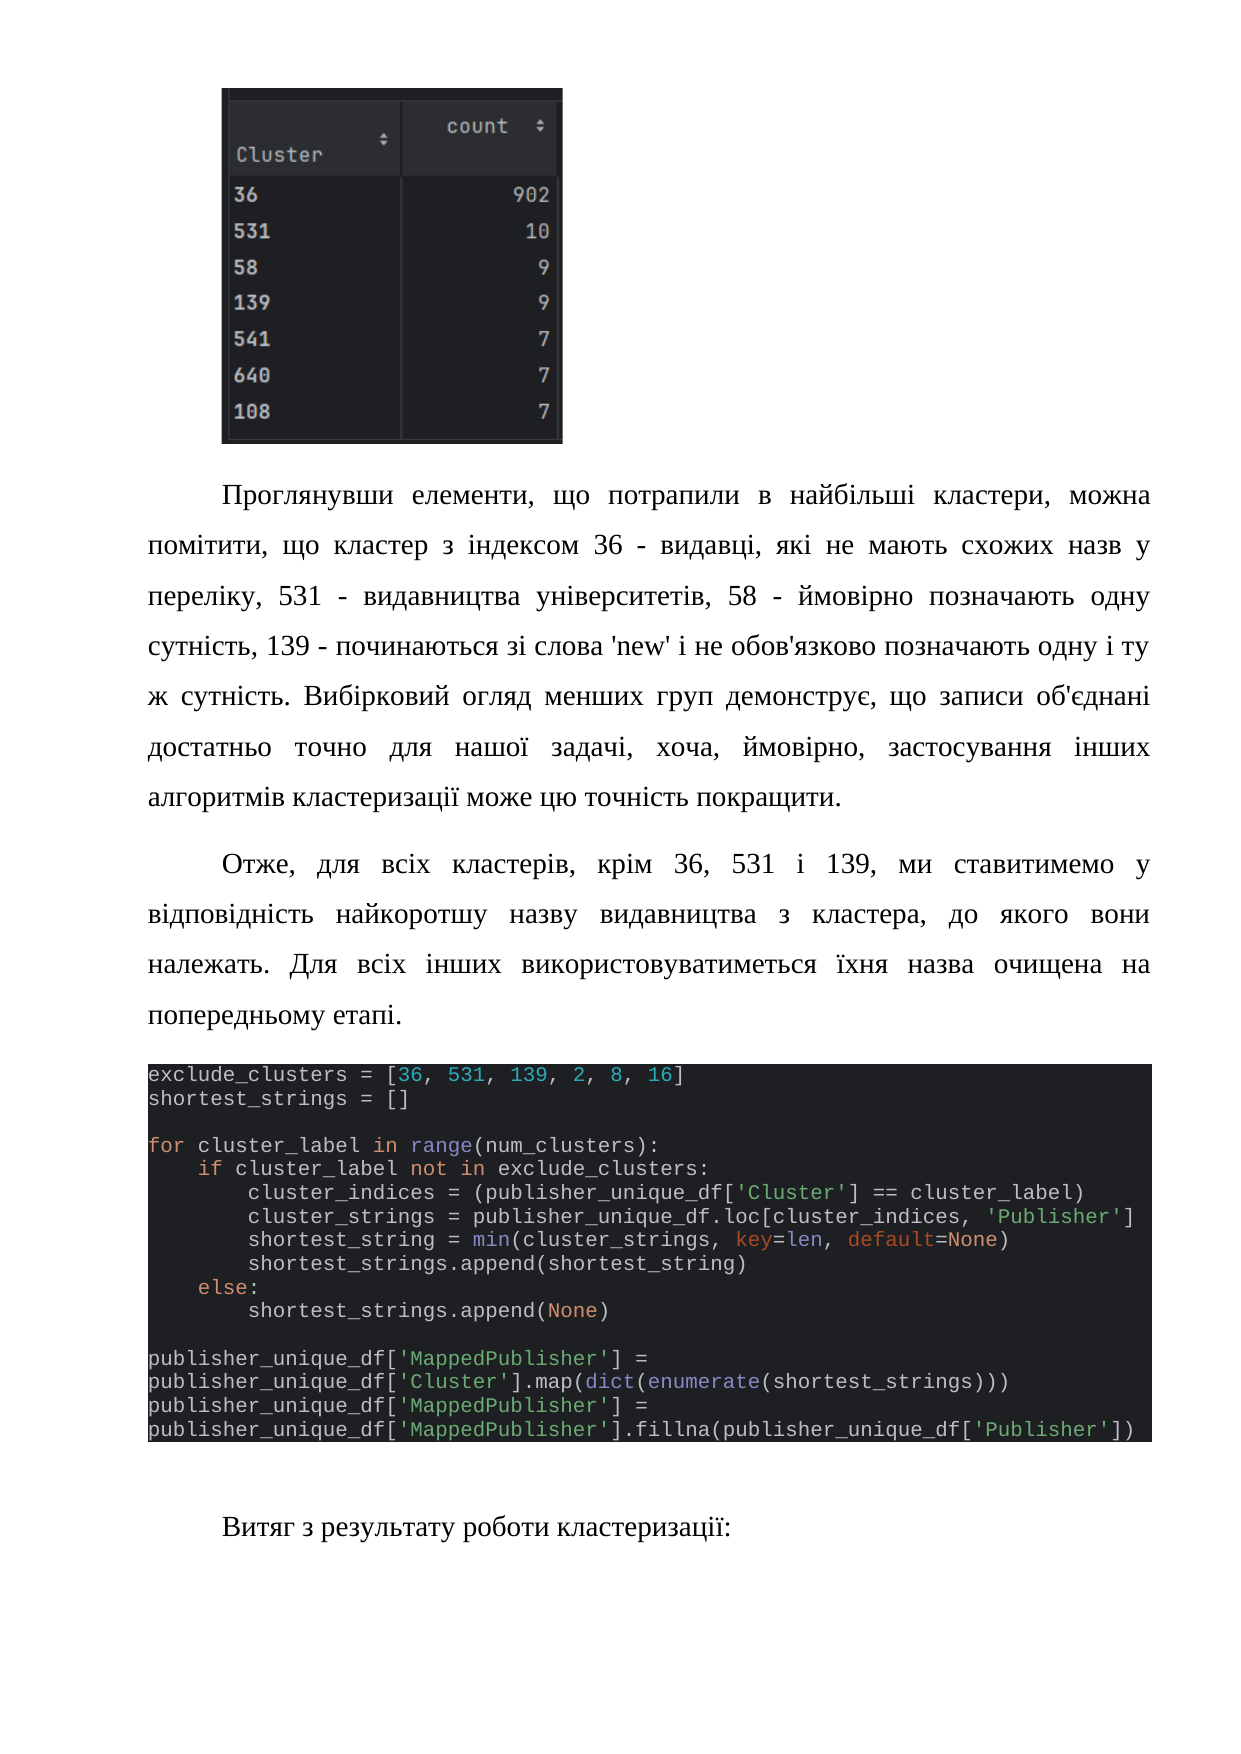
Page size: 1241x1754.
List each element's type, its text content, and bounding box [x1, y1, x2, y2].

text Витяг з результату роботи кластеризації: [148, 1509, 1152, 1543]
text Отже, для всіх кластерів, крім 36, 531 і 139, ми ставитимемо у відповідність найкоротшу назву видавництва з кластера, до якого вони належать. Для всіх інших використовуватиметься їхня назва очищена на попередньому етапі. [148, 846, 1152, 1030]
picture [221, 88, 563, 444]
text Проглянувши елементи, що потрапили в найбільші кластери, можна помітити, що кластер з індексом 36 - видавці, які не мають схожих назв у переліку, 531 - видавництва університетів, 58 - ймовірно позначають одну сутність, 139 - починаються зі слова 'new' і не обов'язково позначають одну і ту ж сутність. Вибірковий огляд менших груп демонструє, що записи об'єднані достатньо точно для нашої задачі, хоча, ймовірно, застосування інших алгоритмів кластеризації може цю точність покращити. [148, 477, 1152, 812]
text exclude_clusters = [36, 531, 139, 2, 8, 16] shortest_strings = [] for cluster_label in range(num_clusters): if cluster_label not in exclude_clusters: cluster_indices = (publisher_unique_df['Cluster'] == cluster_label) cluster_strings = publisher_unique_df.loc[cluster_indices, 'Publisher'] shortest_string = min(cluster_strings, key=len, default=None) shortest_strings.append(shortest_string) else: shortest_strings.append(None) publisher_unique_df['MappedPublisher'] = publisher_unique_df['Cluster'].map(dict(enumerate(shortest_strings))) publisher_unique_df['MappedPublisher'] = publisher_unique_df['MappedPublisher'].fillna(publisher_unique_df['Publisher']) [148, 1064, 1152, 1442]
